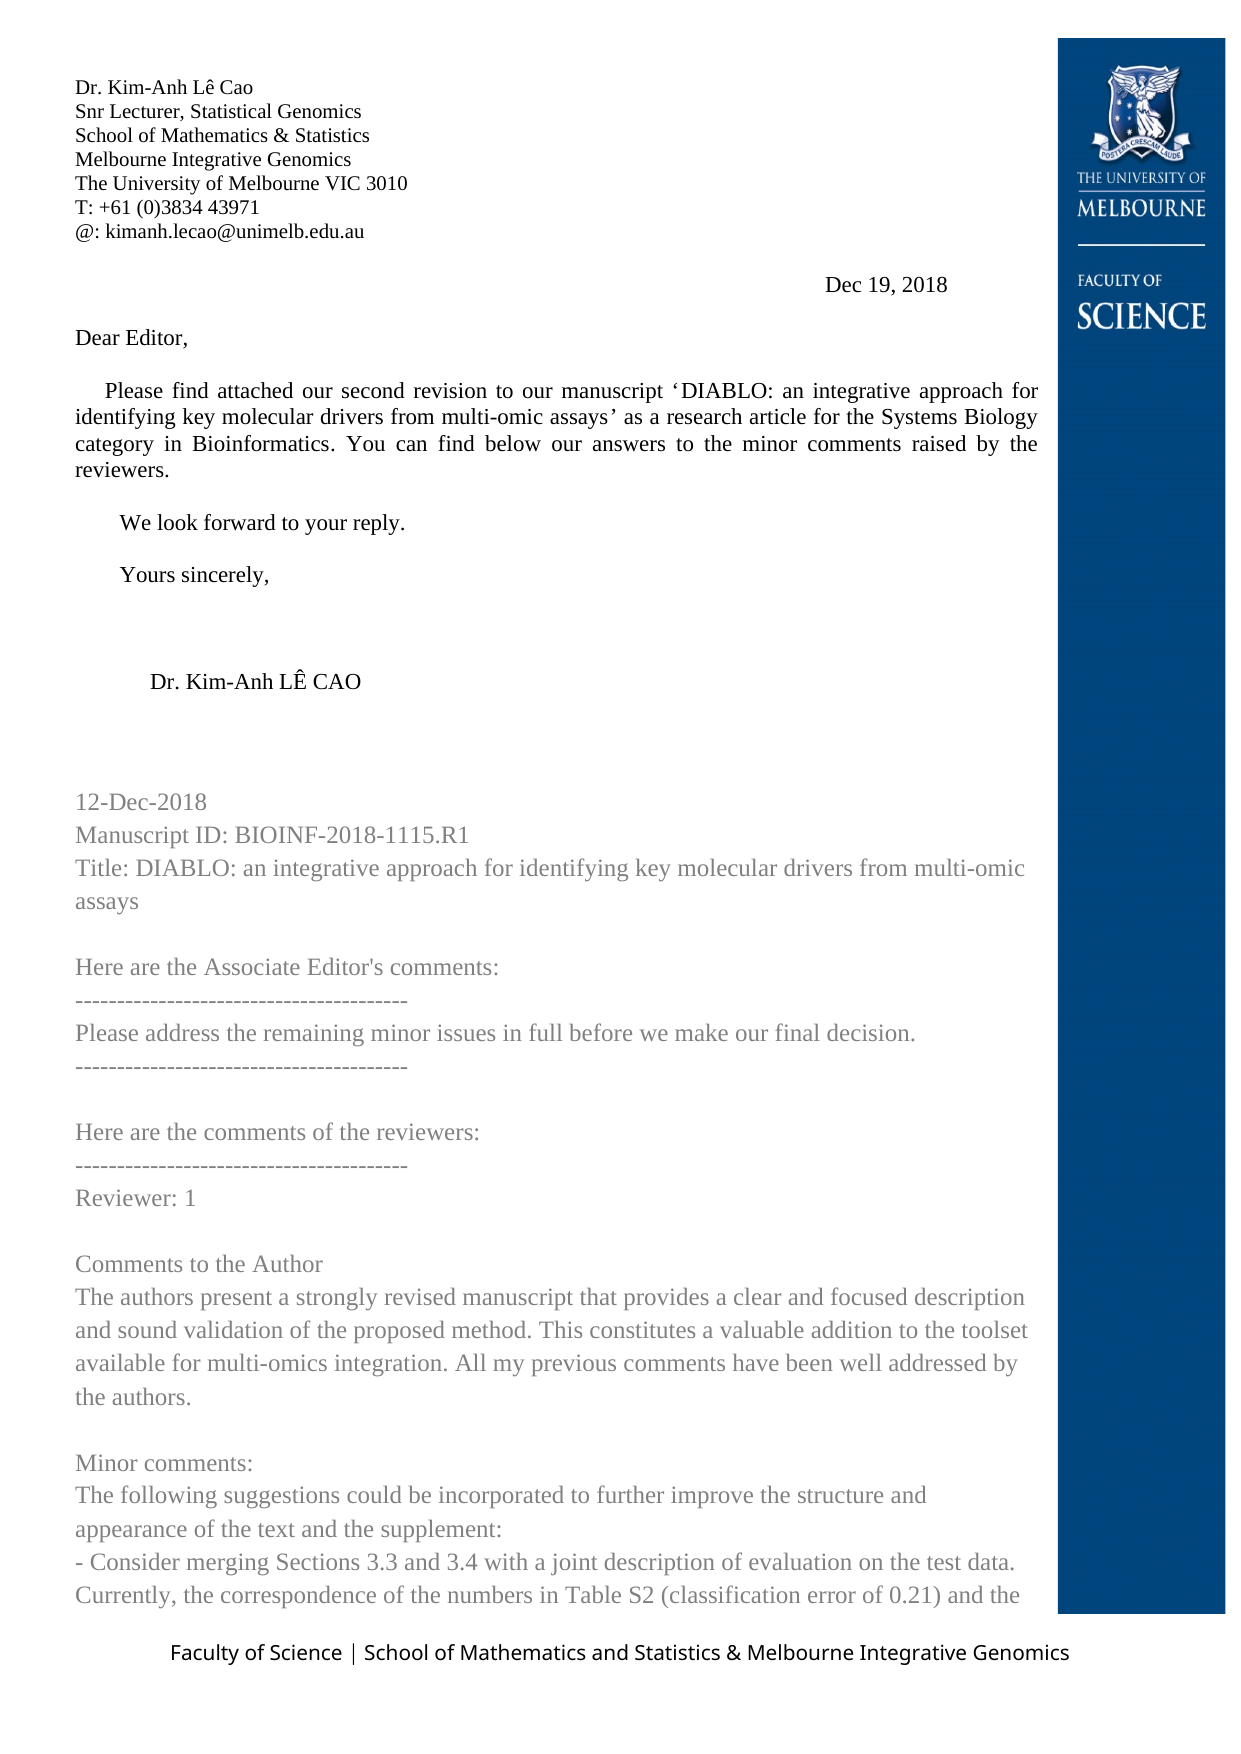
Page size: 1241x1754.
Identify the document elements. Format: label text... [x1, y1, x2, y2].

text Snr Lecturer, Statistical Genomics [75, 99, 1056, 123]
text The University of Melbourne VIC 3010 [75, 171, 1056, 195]
text Dear Editor, [75, 324, 1056, 351]
picture [1056, 38, 1226, 1611]
text T: +61 (0)3834 43971 [75, 195, 1056, 219]
text @: kimanh.lecao@unimelb.edu.au [75, 219, 1056, 243]
text Melbourne Integrative Genomics [75, 147, 1056, 171]
text Please find attached our second revision to our manuscript ‘DIABLO: an integrative approach for identifying key molecular drivers from multi-omic assays’ as a research article for the Systems Biology category in Bioinformatics. You can find below our answers to the minor comments raised by the reviewers. [75, 377, 1056, 482]
text Yours sincerely, [75, 561, 1056, 588]
text We look forward to your reply. [75, 509, 1056, 535]
text Dec 19, 2018 [75, 271, 1056, 298]
text School of Mathematics & Statistics [75, 123, 1056, 147]
text Dr. Kim-Anh Lê Cao [75, 75, 1056, 99]
text Dr. Kim-Anh LÊ CAO [75, 668, 1056, 695]
